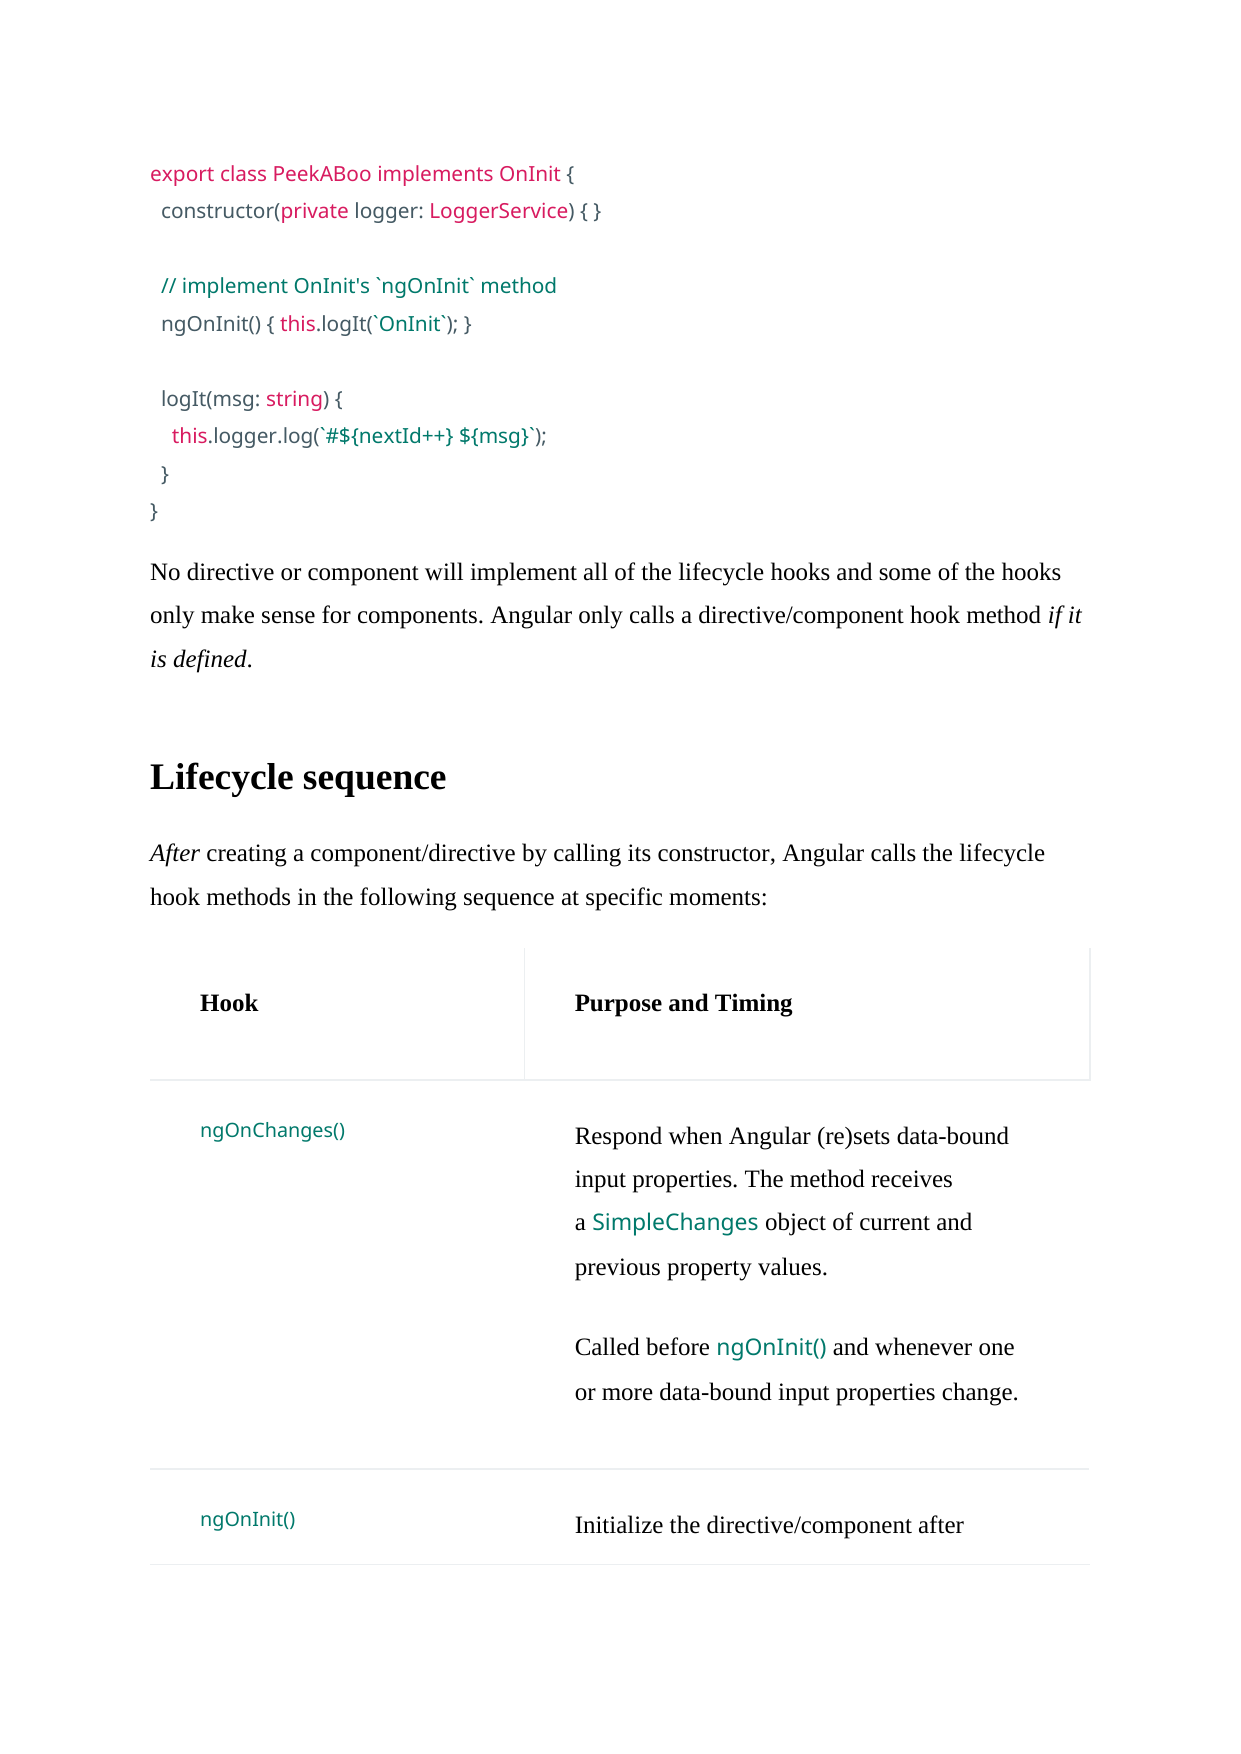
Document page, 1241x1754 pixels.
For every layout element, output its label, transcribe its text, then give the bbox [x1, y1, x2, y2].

text Lifecycle sequence [150, 748, 1090, 798]
table_cell Respond when Angular (re)sets data-bound input properties. The method receives a SimpleChanges object of current and previous property values. Called before ngOnInit() and whenever one or more data-bound input properties change. [525, 1081, 1090, 1468]
text logIt(msg: string) { [150, 375, 1090, 412]
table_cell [525, 1468, 1090, 1563]
text ngOnInit() { this.logIt(`OnInit`); } [150, 300, 1090, 337]
text After creating a component/directive by calling its constructor, Angular calls the lifecycle hook methods in the following sequence at specific moments: [150, 823, 1090, 910]
text // implement OnInit's `ngOnInit` method [150, 262, 1090, 300]
table_cell ngOnChanges() [150, 1081, 524, 1468]
text } [150, 487, 1090, 525]
text No directive or component will implement all of the lifecycle hooks and some of the hooks only make sense for components. Angular only calls a directive/component hook method if it is defined. [150, 542, 1090, 673]
table_cell ngOnInit() [150, 1470, 524, 1563]
text } [150, 450, 1090, 487]
table_header Hook [150, 948, 524, 1079]
table_header Purpose and Timing [525, 948, 1089, 1079]
text this.logger.log(`#${nextId++} ${msg}`); [150, 412, 1090, 450]
text export class PeekABoo implements OnInit { [150, 150, 1090, 187]
text constructor(private logger: LoggerService) { } [150, 187, 1090, 225]
